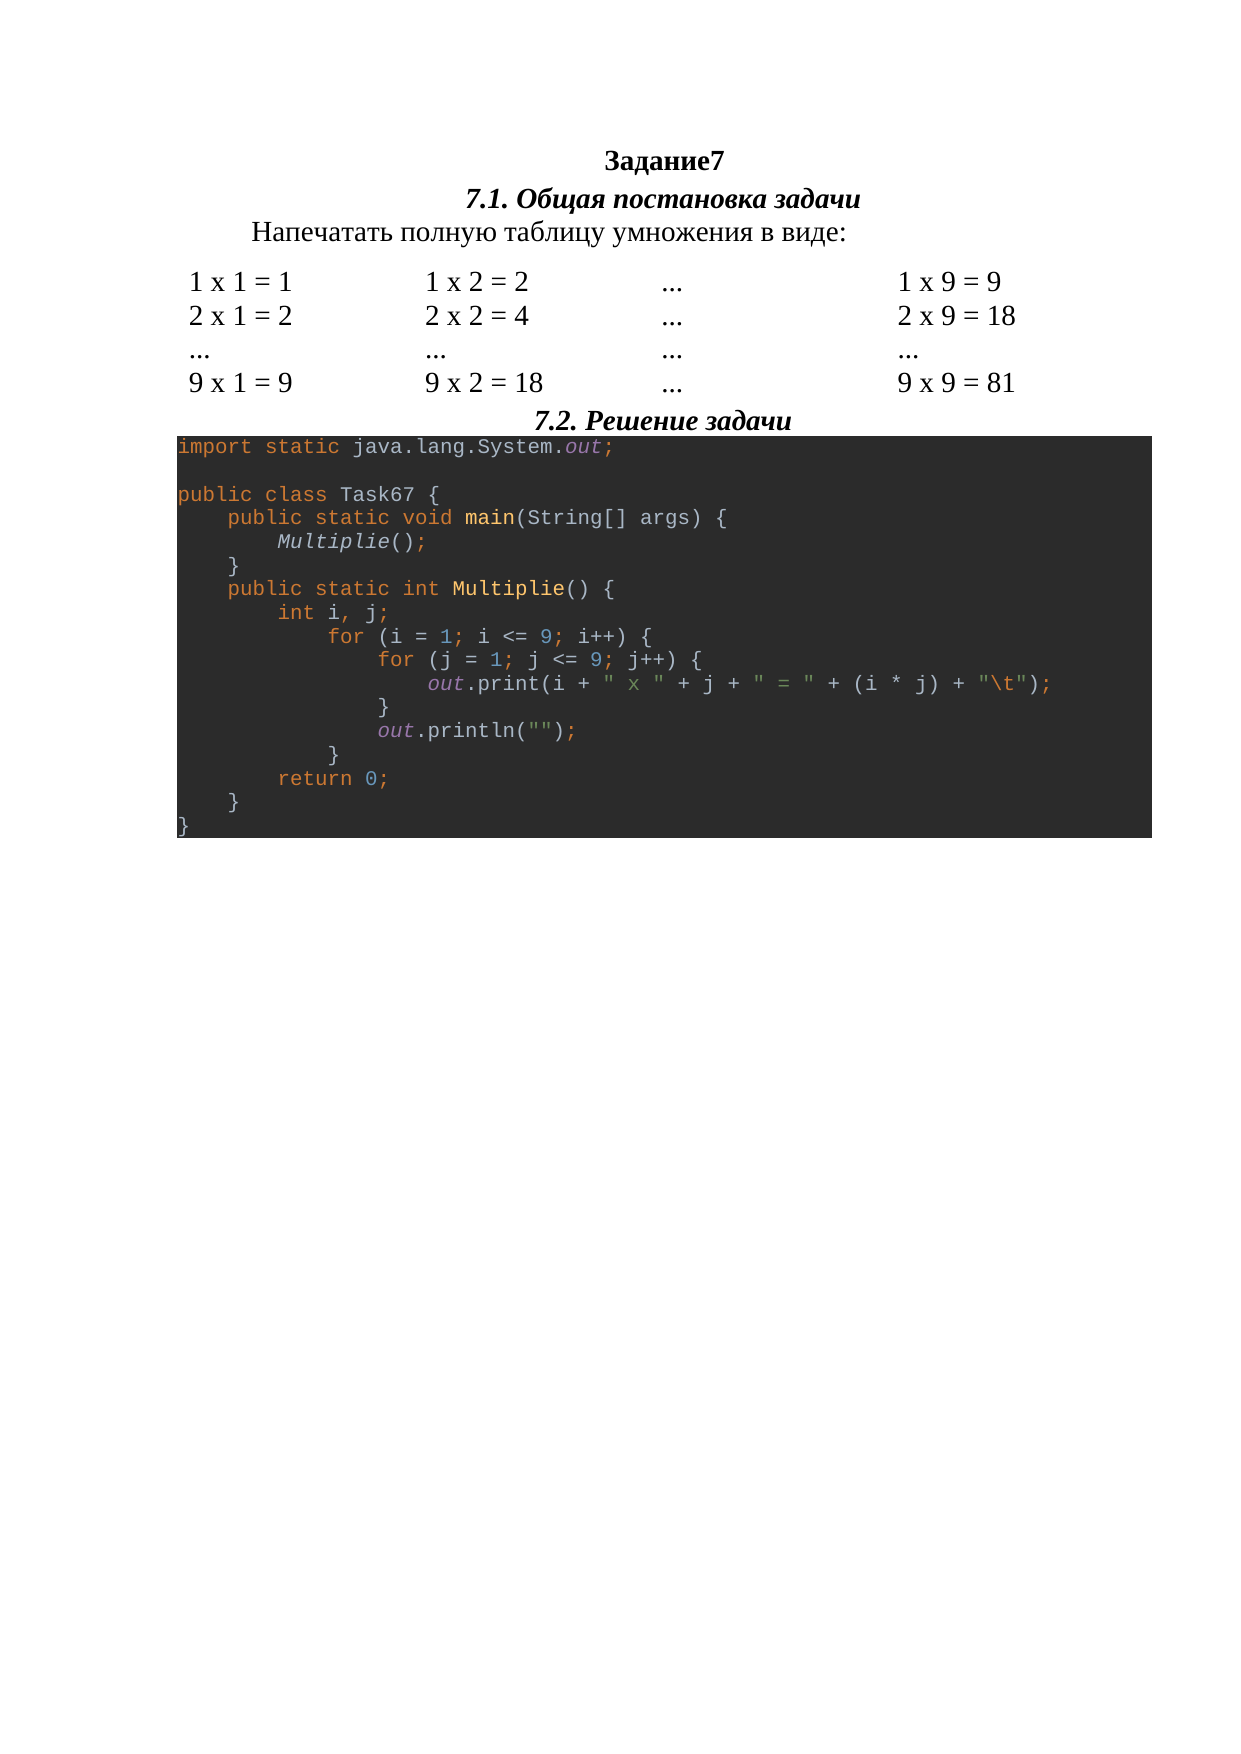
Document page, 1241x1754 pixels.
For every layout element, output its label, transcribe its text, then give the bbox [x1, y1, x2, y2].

table_header 1 х 9 = 9 [886, 265, 1122, 298]
table_header ... [650, 265, 886, 298]
table_cell 9 х 9 = 81 [886, 365, 1122, 399]
table_header 1 х 1 = 1 [177, 265, 413, 298]
text Напечатать полную таблицу умножения в виде: [177, 214, 1152, 248]
table_cell ... [414, 332, 650, 365]
table_cell ... [650, 332, 886, 365]
table_cell ... [177, 332, 413, 365]
table_cell 9 х 2 = 18 [414, 365, 650, 399]
subtitle 7.2. Решение задачи [177, 403, 1152, 436]
table_cell ... [650, 298, 886, 332]
text import static java.lang.System.out; public class Task67 { public static void main(String[] args) { Multiplie(); } public static int Multiplie() { int i, j; for (i = 1; i <= 9; i++) { for (j = 1; j <= 9; j++) { out.print(i + " x " + j + " = " + (i * j) + "\t"); } out.println(""); } return 0; } } [177, 436, 1152, 838]
subtitle 7.1. Общая постановка задачи [177, 181, 1152, 214]
table_cell 2 х 2 = 4 [414, 298, 650, 332]
table_cell 2 х 9 = 18 [886, 298, 1122, 332]
table_cell ... [650, 365, 886, 399]
table_cell ... [886, 332, 1122, 365]
table_cell 2 х 1 = 2 [177, 298, 413, 332]
table_header 1 х 2 = 2 [414, 265, 650, 298]
subtitle Задание7 [177, 143, 1152, 177]
table_cell 9 х 1 = 9 [177, 365, 413, 399]
